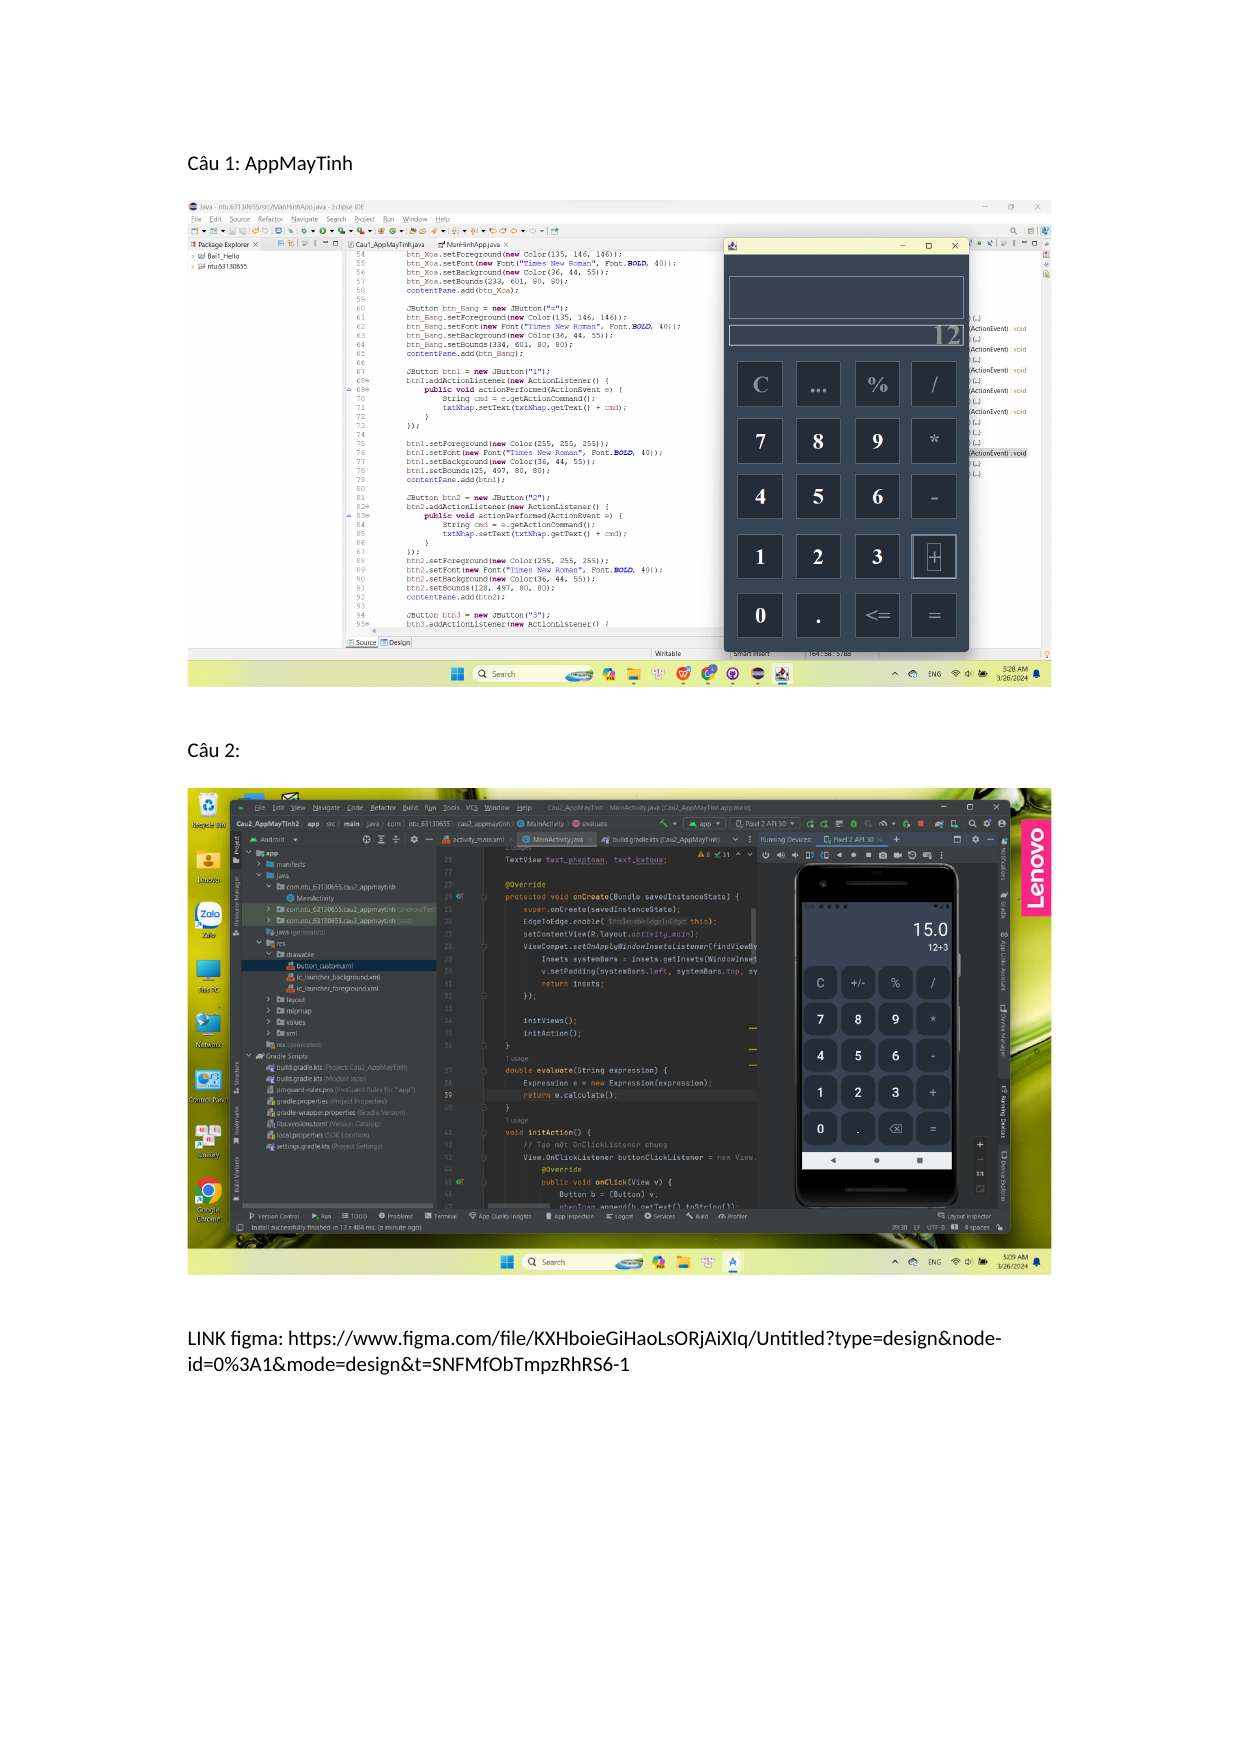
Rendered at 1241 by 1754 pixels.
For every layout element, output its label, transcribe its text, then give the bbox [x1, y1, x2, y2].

text Câu 1: AppMayTinh [187, 150, 1053, 175]
picture [187, 788, 1052, 1275]
text LINK figma: https://www.figma.com/file/KXHboieGiHaoLsORjAiXIq/Untitled?type=design&node-id=0%3A1&mode=design&t=SNFMfObTmpzRhRS6-1 [187, 1325, 1053, 1376]
text Câu 2: [187, 738, 1053, 763]
picture [187, 200, 1052, 687]
